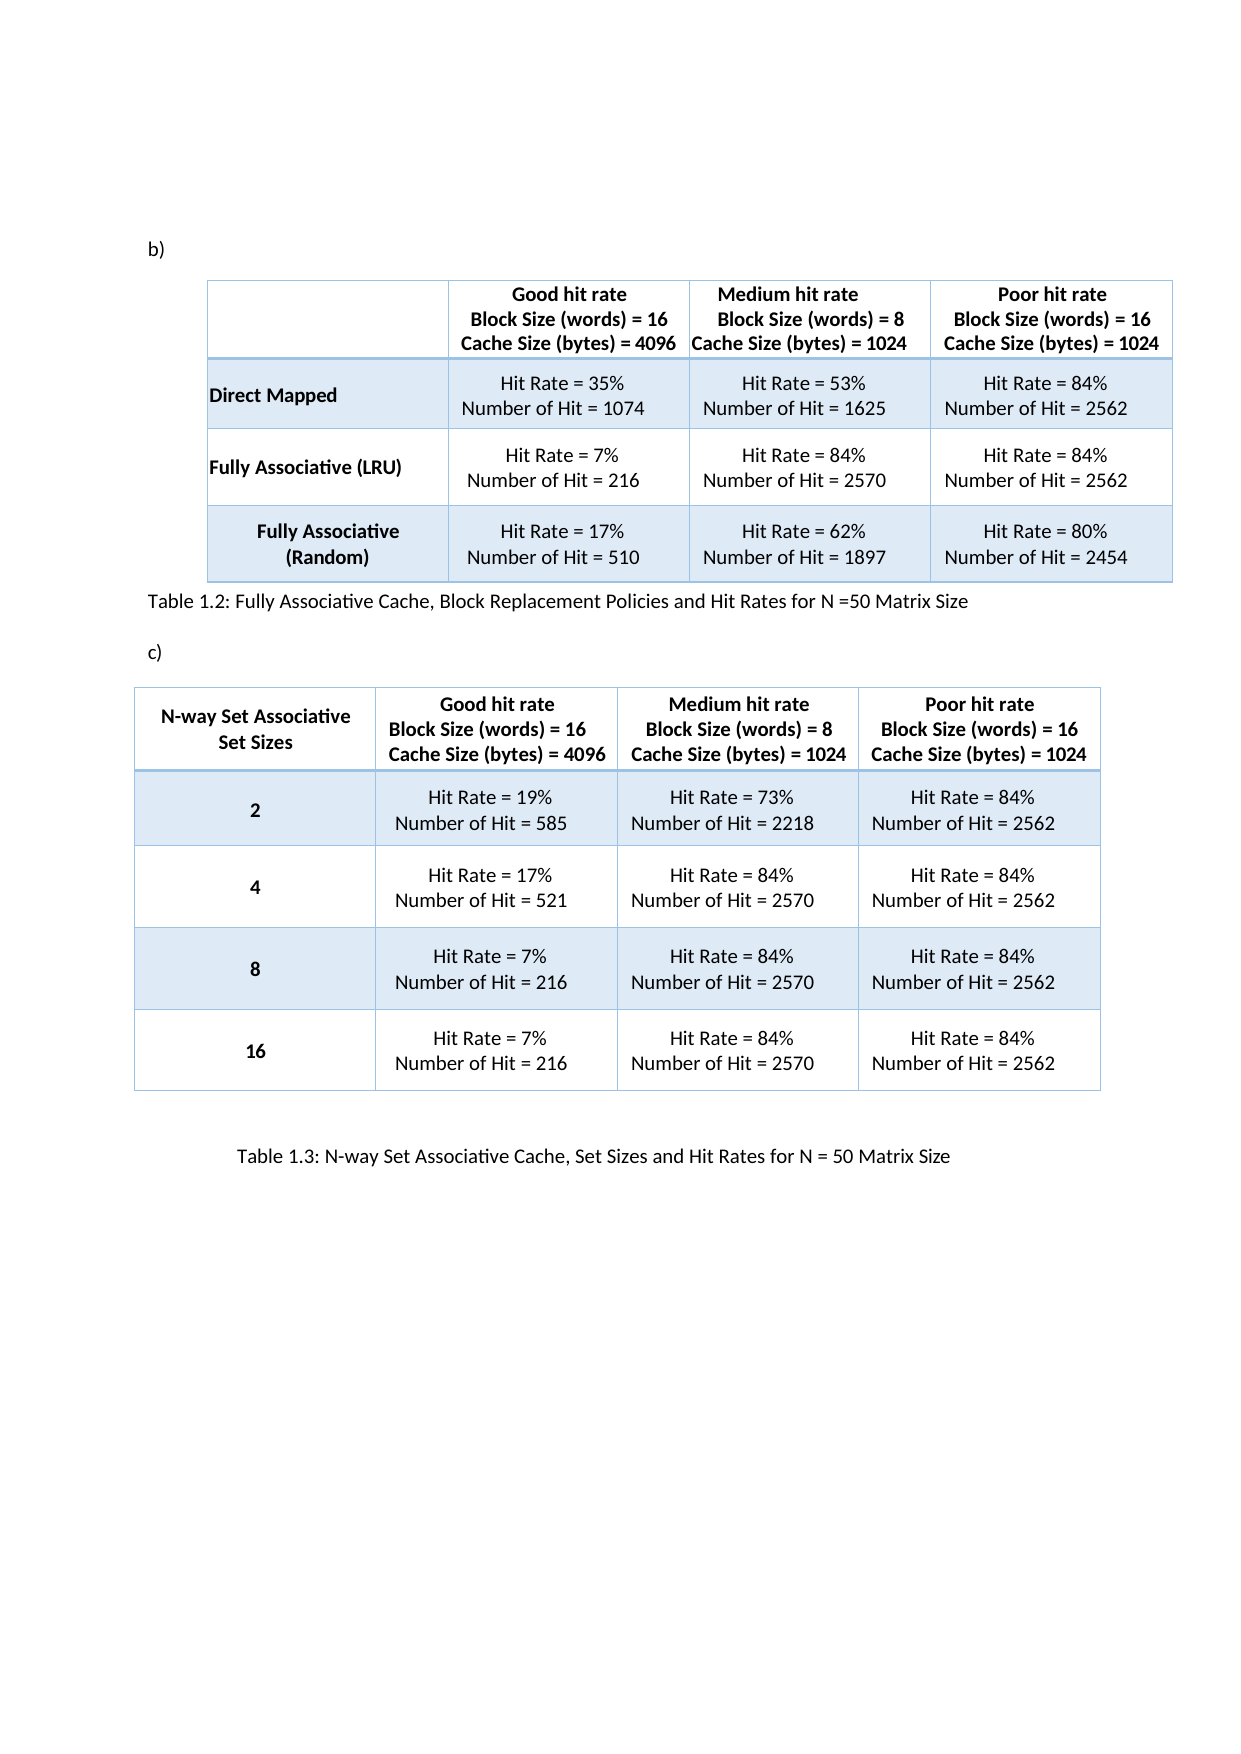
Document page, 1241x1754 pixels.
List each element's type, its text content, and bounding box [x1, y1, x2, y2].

table_cell Hit Rate = 84% Number of Hit = 2562 [931, 360, 1172, 428]
text c) [148, 639, 1066, 665]
table_cell Hit Rate = 53% Number of Hit = 1625 [690, 360, 930, 428]
table_header Poor hit rate Block Size (words) = 16 Cache Size (bytes) = 1024 [931, 281, 1172, 357]
text b) [148, 236, 1093, 261]
table_cell Hit Rate = 35% Number of Hit = 1074 [449, 360, 689, 428]
table_header Medium hit rate Block Size (words) = 8 Cache Size (bytes) = 1024 [690, 281, 930, 357]
table_cell Hit Rate = 80% Number of Hit = 2454 [931, 506, 1172, 581]
table_header Good hit rate Block Size (words) = 16 Cache Size (bytes) = 4096 [449, 281, 689, 357]
table_cell Hit Rate = 17% Number of Hit = 510 [449, 506, 689, 581]
table_cell Fully Associative (Random) [208, 506, 448, 581]
table_cell Hit Rate = 84% Number of Hit = 2570 [690, 429, 930, 504]
table_cell Direct Mapped [208, 360, 448, 428]
table_cell Hit Rate = 84% Number of Hit = 2562 [931, 429, 1172, 504]
table_header [208, 281, 448, 357]
text Table 1.3: N-way Set Associative Cache, Set Sizes and Hit Rates for N = 50 Matrix Size [237, 1143, 1093, 1169]
table_cell Fully Associative (LRU) [208, 429, 448, 504]
table_cell Hit Rate = 7% Number of Hit = 216 [449, 429, 689, 504]
table_cell Hit Rate = 62% Number of Hit = 1897 [690, 506, 930, 581]
text Table 1.2: Fully Associative Cache, Block Replacement Policies and Hit Rates for N =50 Matrix Size [148, 588, 1066, 613]
